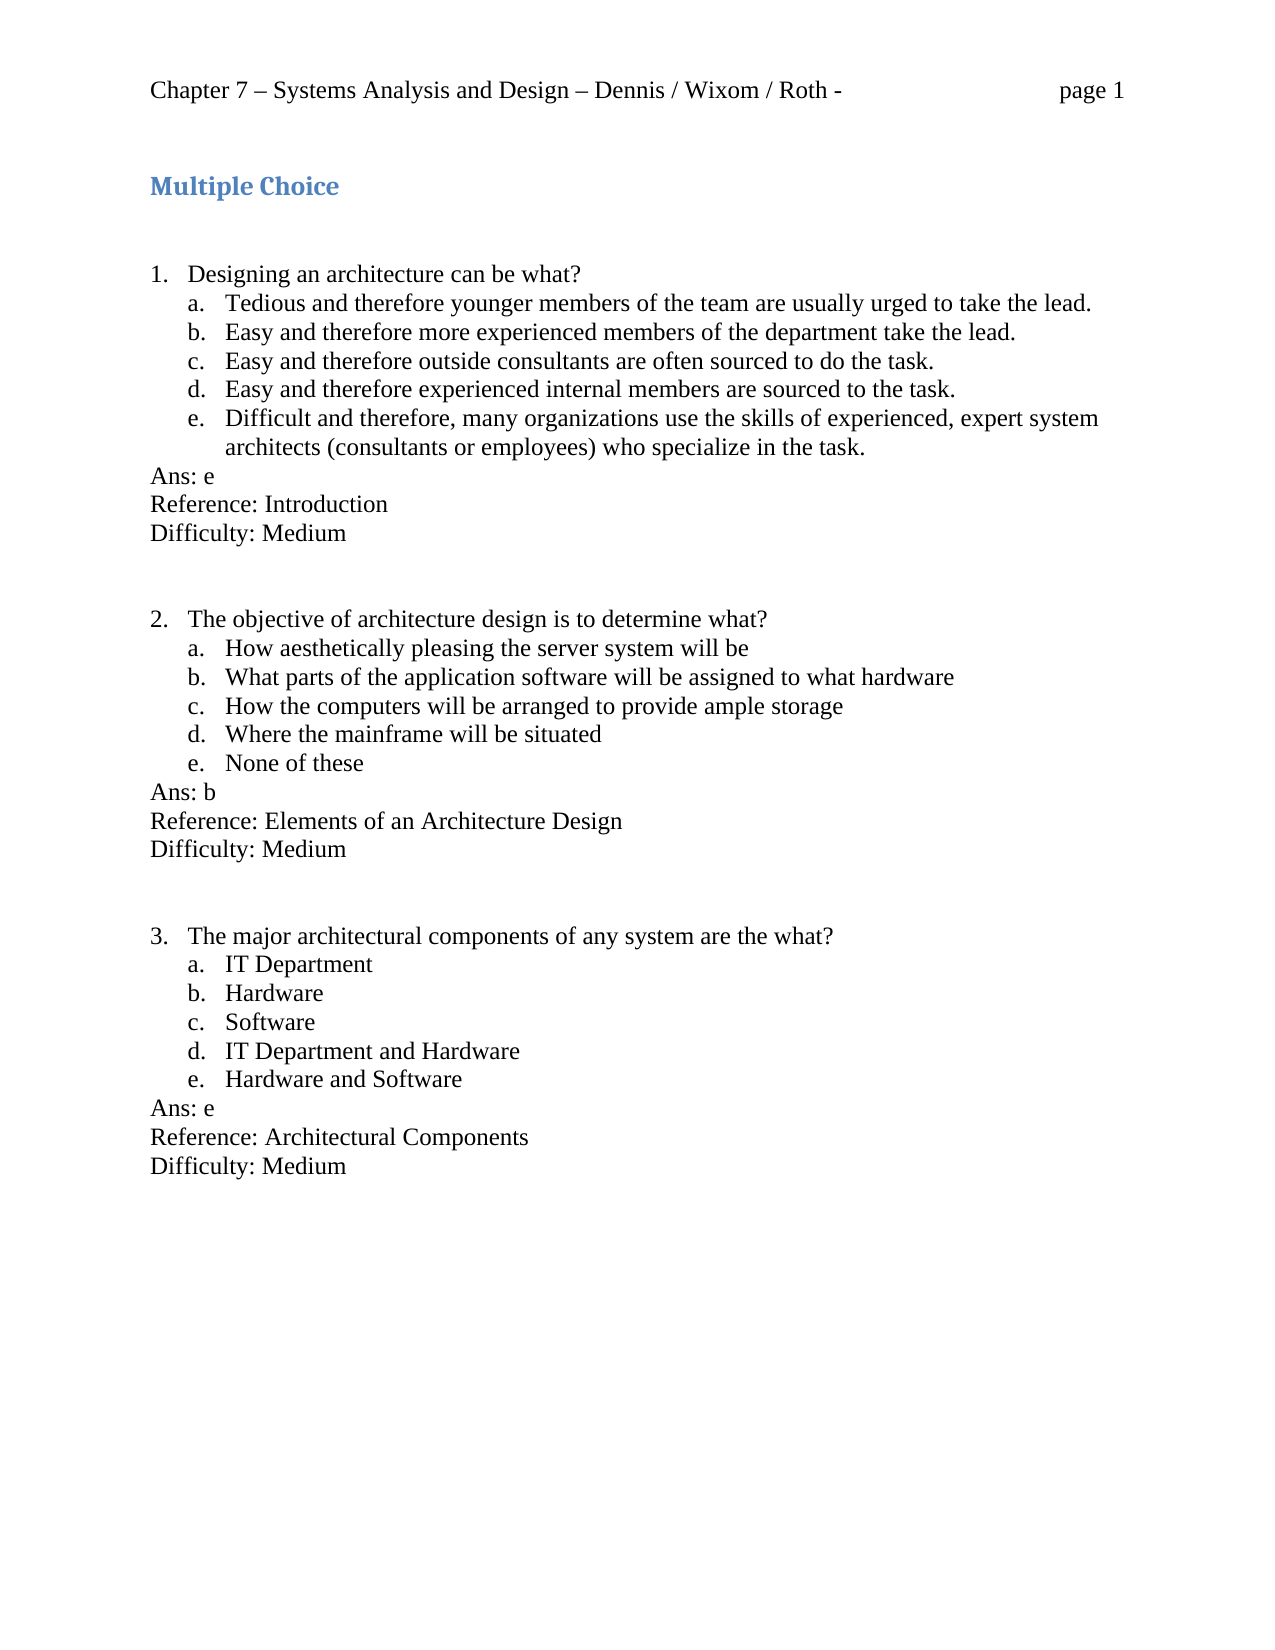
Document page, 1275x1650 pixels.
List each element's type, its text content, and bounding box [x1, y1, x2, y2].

text Difficulty: Medium [150, 834, 1125, 863]
text Difficulty: Medium [150, 518, 1125, 547]
text Ans: e [150, 1093, 1125, 1122]
text Reference: Architectural Components [150, 1122, 1125, 1151]
list The major architectural components of any system are the what? [150, 921, 1125, 949]
text Ans: e [150, 461, 1125, 489]
text Reference: Elements of an Architecture Design [150, 806, 1125, 834]
list Easy and therefore more experienced members of the department take the lead. [187, 317, 1125, 346]
text Ans: b [150, 777, 1125, 806]
list How aesthetically pleasing the server system will be [187, 633, 1125, 662]
list Hardware [187, 978, 1125, 1007]
list Easy and therefore outside consultants are often sourced to do the task. [187, 346, 1125, 374]
list Easy and therefore experienced internal members are sourced to the task. [187, 374, 1125, 403]
list Designing an architecture can be what? [150, 259, 1125, 288]
list Tedious and therefore younger members of the team are usually urged to take the lead. [187, 288, 1125, 317]
list Where the mainframe will be situated [187, 719, 1125, 748]
text Reference: Introduction [150, 489, 1125, 518]
list Difficult and therefore, many organizations use the skills of experienced, expert system architects (consultants or employees) who specialize in the task. [187, 403, 1125, 461]
text Difficulty: Medium [150, 1151, 1125, 1179]
list How the computers will be arranged to provide ample storage [187, 691, 1125, 719]
subtitle Multiple Choice [150, 171, 1125, 202]
list IT Department and Hardware [187, 1036, 1125, 1064]
list What parts of the application software will be assigned to what hardware [187, 662, 1125, 691]
list Software [187, 1007, 1125, 1036]
list Hardware and Software [187, 1064, 1125, 1093]
list None of these [187, 748, 1125, 777]
list The objective of architecture design is to determine what? [150, 604, 1125, 633]
list IT Department [187, 949, 1125, 978]
